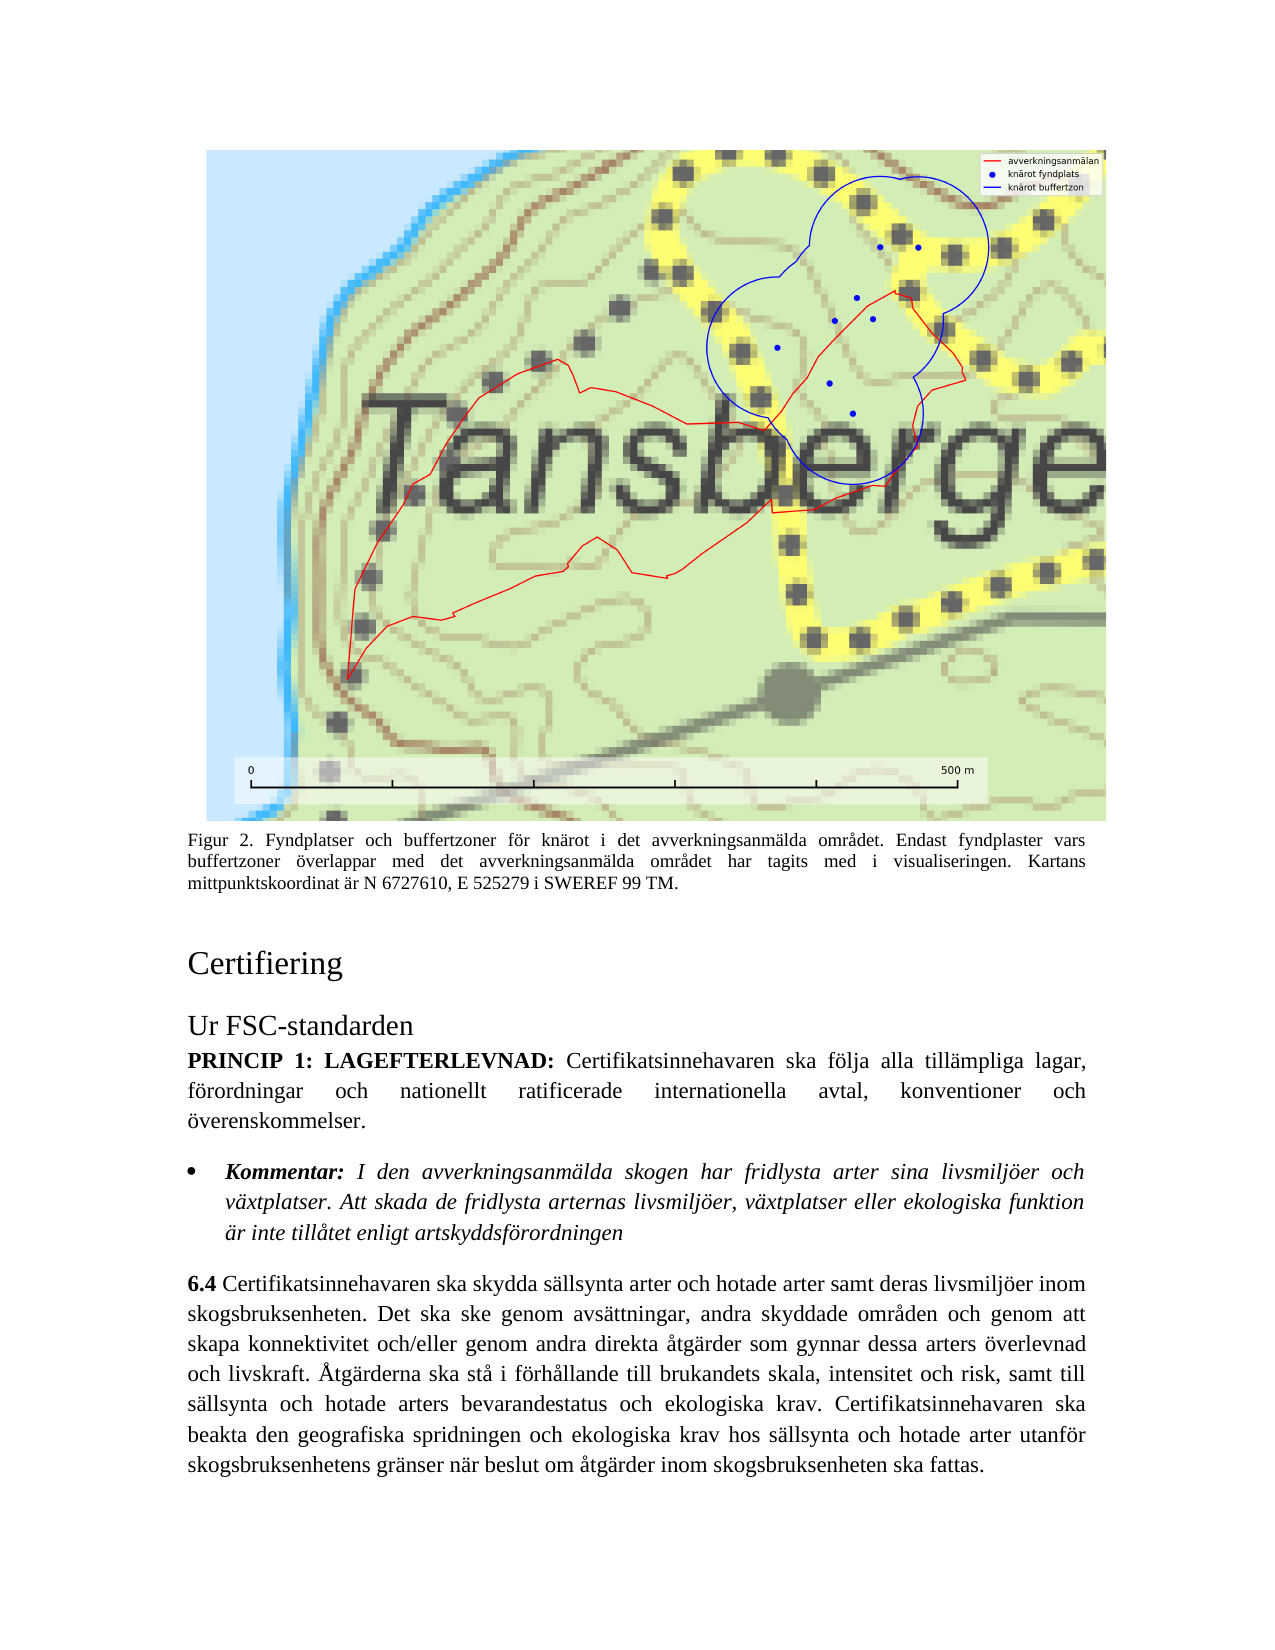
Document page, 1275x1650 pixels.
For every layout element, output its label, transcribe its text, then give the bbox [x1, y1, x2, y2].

text 6.4 Certifikatsinnehavaren ska skydda sällsynta arter och hotade arter samt deras livsmiljöer inom skogsbruksenheten. Det ska ske genom avsättningar, andra skyddade områden och genom att skapa konnektivitet och/eller genom andra direkta åtgärder som gynnar dessa arters överlevnad och livskraft. Åtgärderna ska stå i förhållande till brukandets skala, intensitet och risk, samt till sällsynta och hotade arters bevarandestatus och ekologiska krav. Certifikatsinnehavaren ska beakta den geografiska spridningen och ekologiska krav hos sällsynta och hotade arter utanför skogsbruksenhetens gränser när beslut om åtgärder inom skogsbruksenheten ska fattas. [187, 1270, 1087, 1477]
subtitle Certifiering [187, 943, 1087, 982]
text PRINCIP 1: LAGEFTERLEVNAD: Certifikatsinnehavaren ska följa alla tillämpliga lagar, förordningar och nationellt ratificerade internationella avtal, konventioner och överenskommelser. [187, 1047, 1087, 1133]
subtitle Ur FSC-standarden [187, 1008, 1087, 1042]
picture [206, 150, 1107, 821]
text Figur 2. Fyndplatser och buffertzoner för knärot i det avverkningsanmälda området. Endast fyndplaster vars buffertzoner överlappar med det avverkningsanmälda området har tagits med i visualiseringen. Kartans mittpunktskoordinat är N 6727610, E 525279 i SWEREF 99 TM. [187, 829, 1087, 893]
list Kommentar: I den avverkningsanmälda skogen har fridlysta arter sina livsmiljöer och växtplatser. Att skada de fridlysta arternas livsmiljöer, växtplatser eller ekologiska funktion är inte tillåtet enligt artskyddsförordningen [187, 1158, 1087, 1245]
